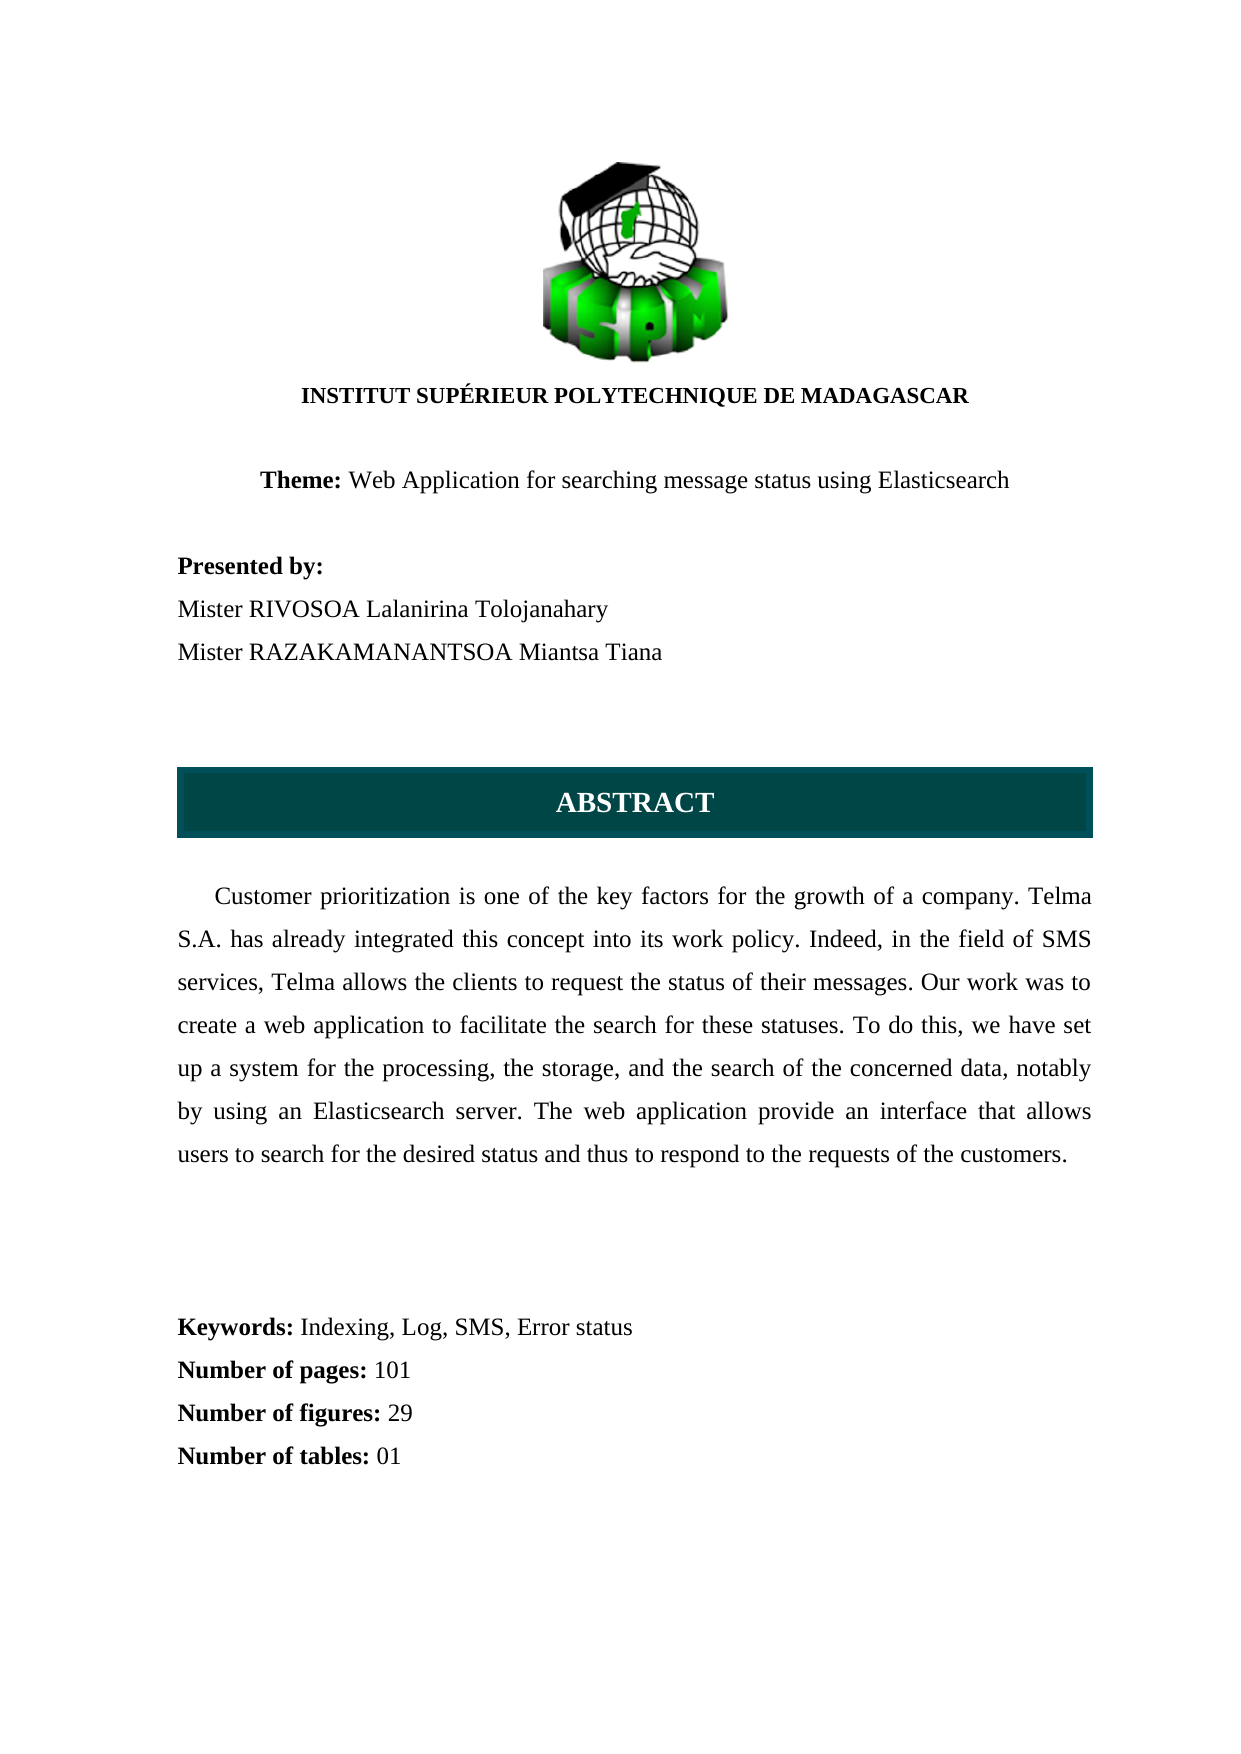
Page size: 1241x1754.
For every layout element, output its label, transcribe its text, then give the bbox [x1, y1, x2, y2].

text Number of figures: 29 [177, 1398, 1093, 1427]
text Mister RAZAKAMANANTSOA Miantsa Tiana [177, 637, 1093, 666]
text Number of pages: 101 [177, 1355, 1093, 1384]
text Theme: Web Application for searching message status using Elasticsearch [177, 465, 1093, 493]
text INSTITUT SUPÉRIEUR POLYTECHNIQUE DE MADAGASCAR [177, 382, 1093, 408]
text Presented by: [177, 551, 1093, 580]
picture [528, 147, 742, 382]
text Keywords: Indexing, Log, SMS, Error status [177, 1312, 1093, 1341]
text Number of tables: 01 [177, 1441, 1093, 1470]
table_header ABSTRACT [184, 773, 1086, 831]
text Mister RIVOSOA Lalanirina Tolojanahary [177, 594, 1093, 623]
text Customer prioritization is one of the key factors for the growth of a company. Telma S.A. has already integrated this concept into its work policy. Indeed, in the field of SMS services, Telma allows the clients to request the status of their messages. Our work was to create a web application to facilitate the search for these statuses. To do this, we have set up a system for the processing, the storage, and the search of the concerned data, notably by using an Elasticsearch server. The web application provide an interface that allows users to search for the desired status and thus to respond to the requests of the customers. [177, 881, 1093, 1168]
